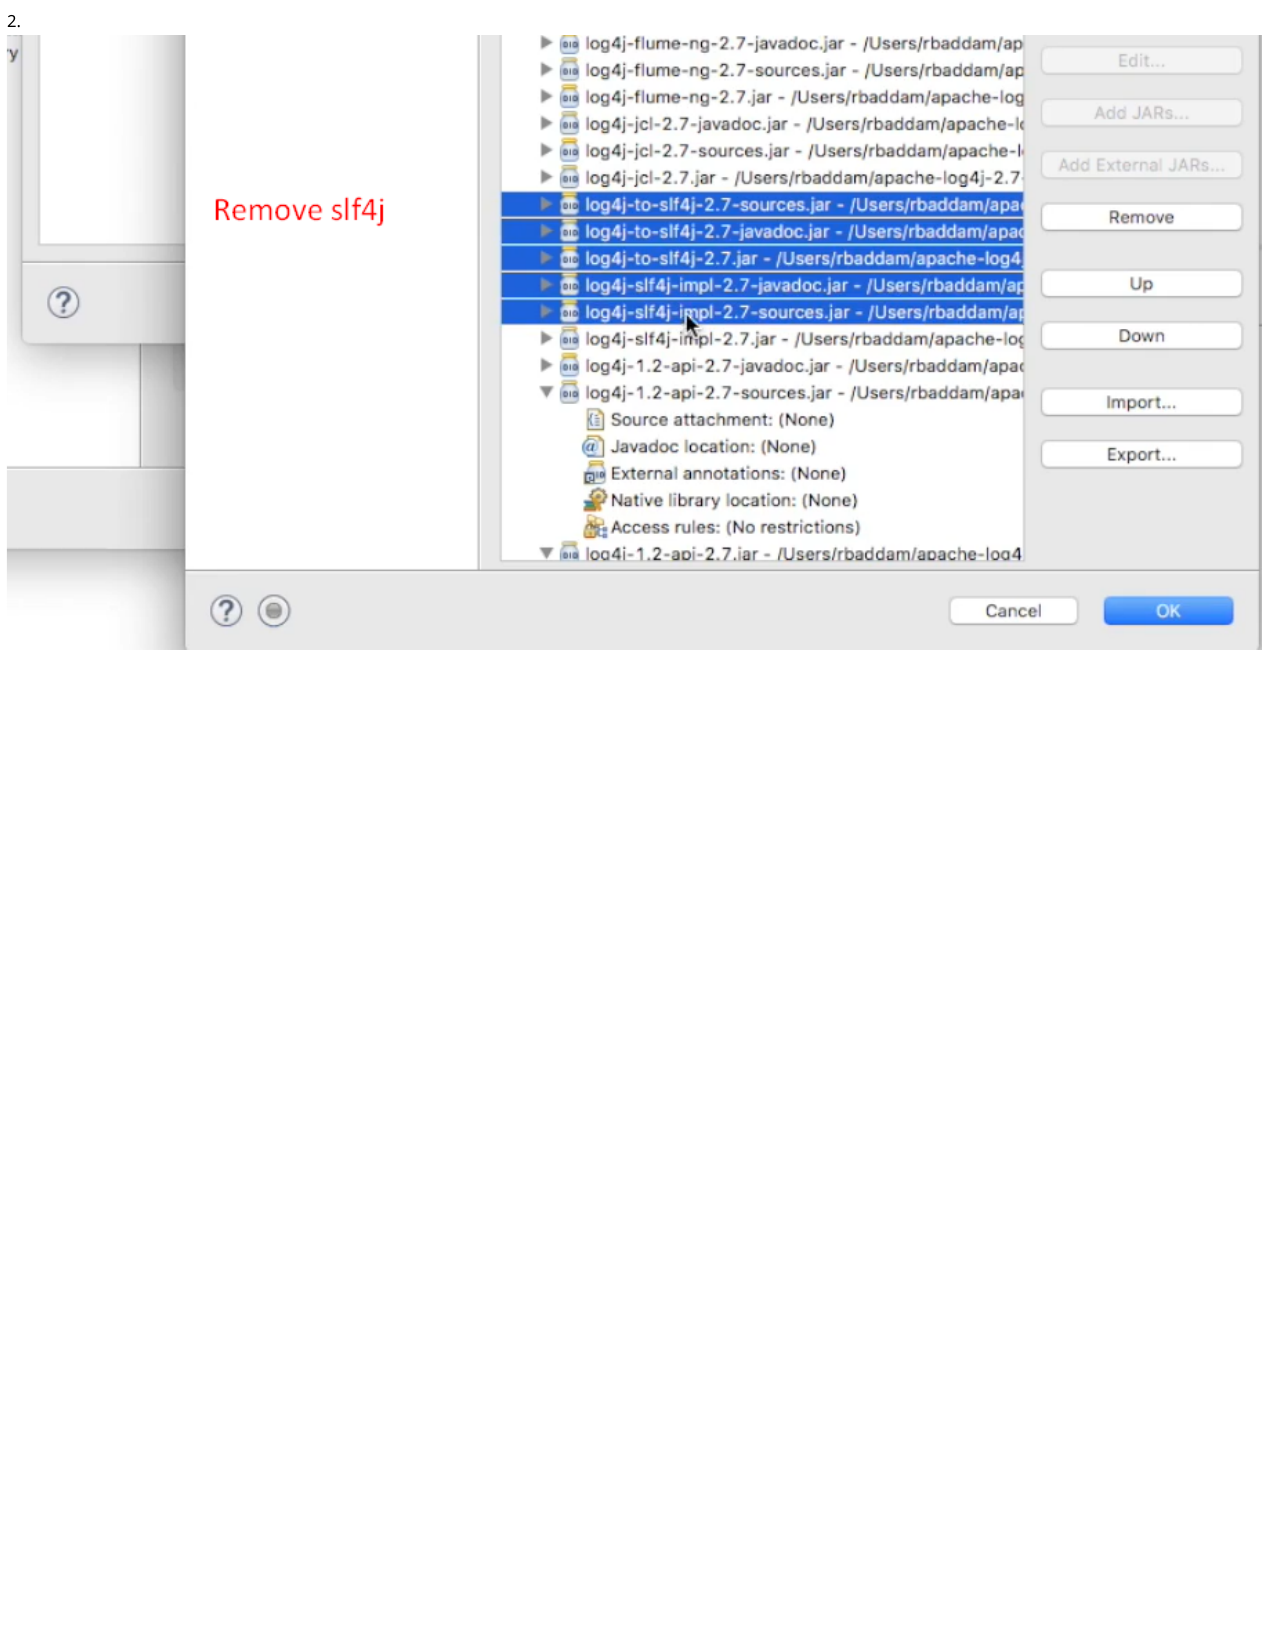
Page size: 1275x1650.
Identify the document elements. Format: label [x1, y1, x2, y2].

picture [6, 35, 1262, 650]
